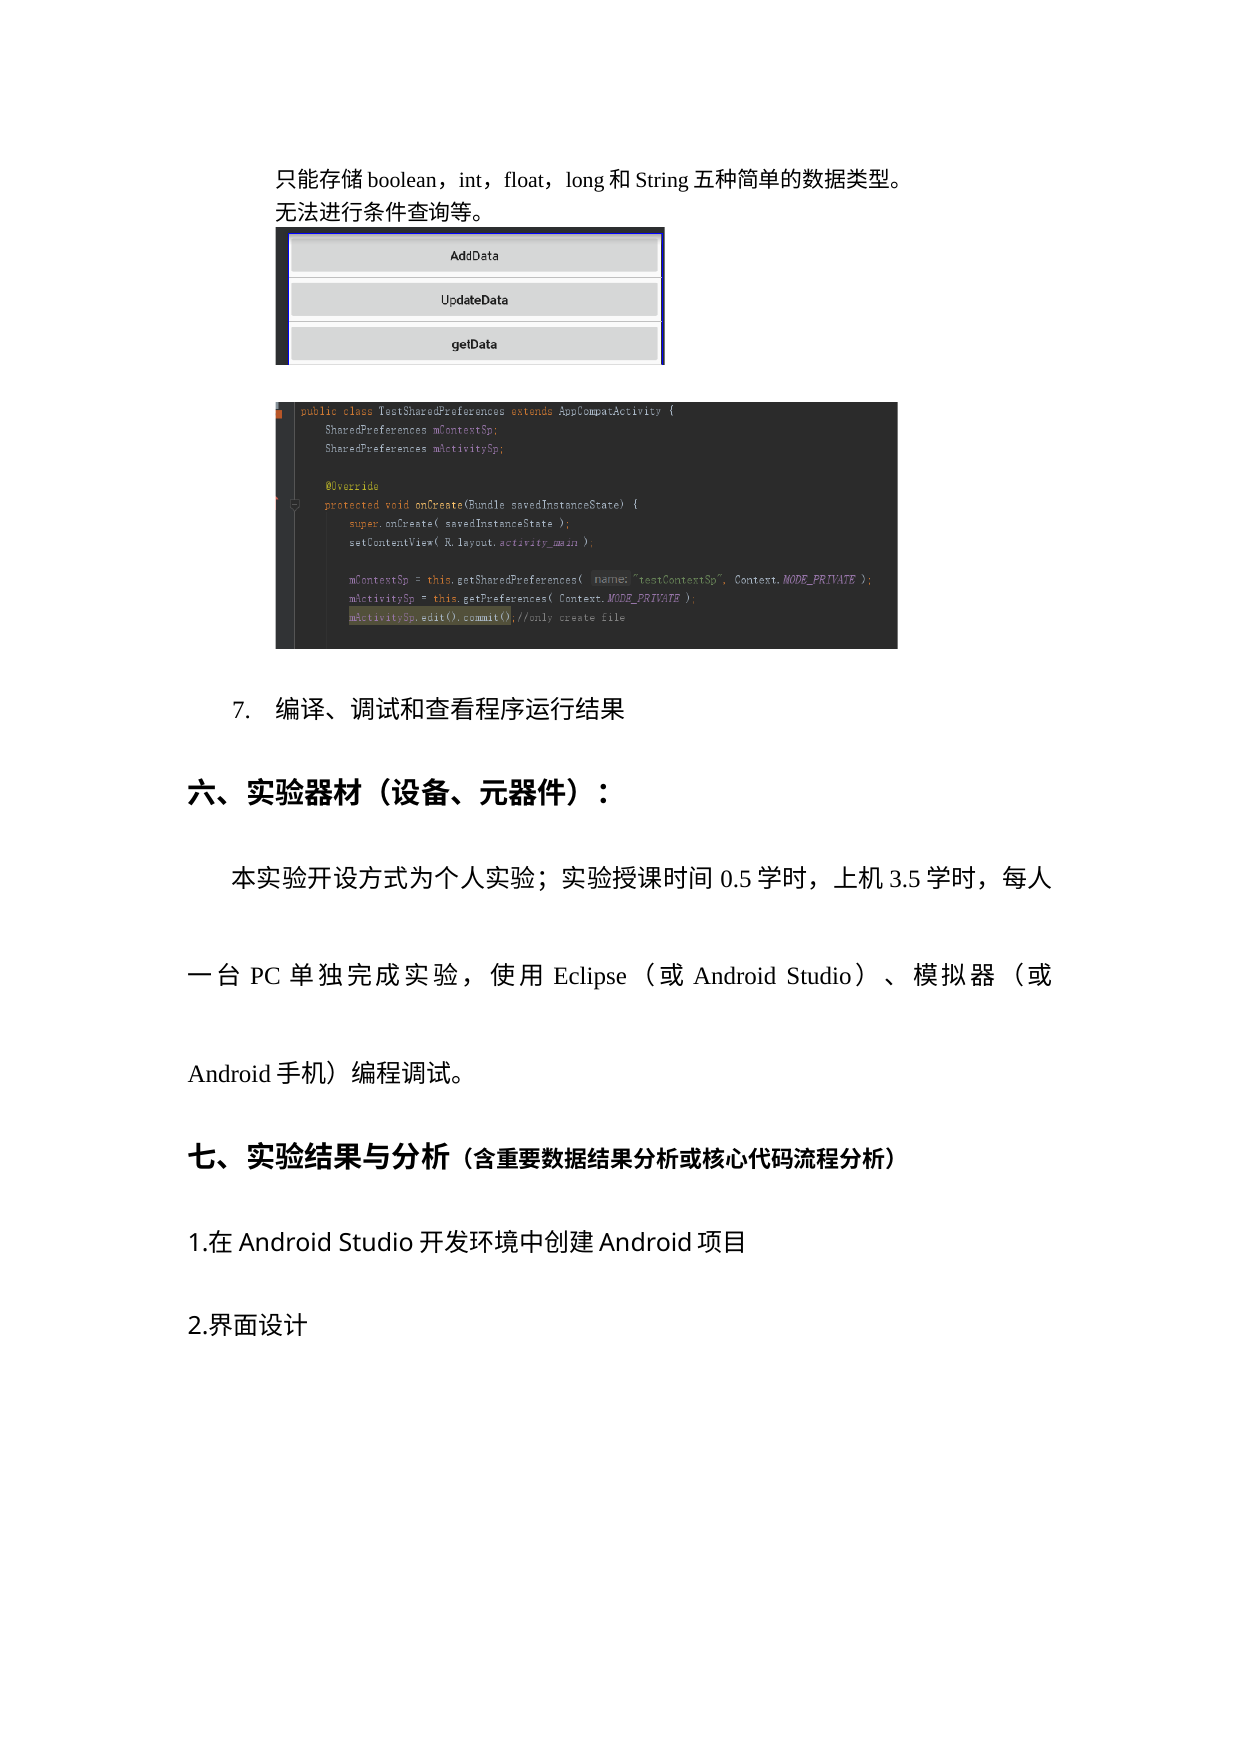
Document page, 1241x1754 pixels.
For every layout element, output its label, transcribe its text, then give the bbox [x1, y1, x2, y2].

picture [275, 402, 898, 649]
text 七、实验结果与分析（含重要数据结果分析或核心代码流程分析） [187, 1122, 1053, 1187]
text 本实验开设方式为个人实验；实验授课时间0.5学时，上机3.5学时，每人一台PC单独完成实验，使用Eclipse（或Android Studio）、模拟器（或Android手机）编程调试。 [187, 844, 1053, 1104]
text 六、实验器材（设备、元器件）： [187, 758, 1053, 823]
picture [275, 227, 665, 365]
text 1.在Android Studio开发环境中创建Android项目 [187, 1208, 1053, 1273]
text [276, 162, 1053, 227]
list 编译、调试和查看程序运行结果 [232, 675, 1053, 740]
text 2.界面设计 [187, 1291, 1053, 1356]
